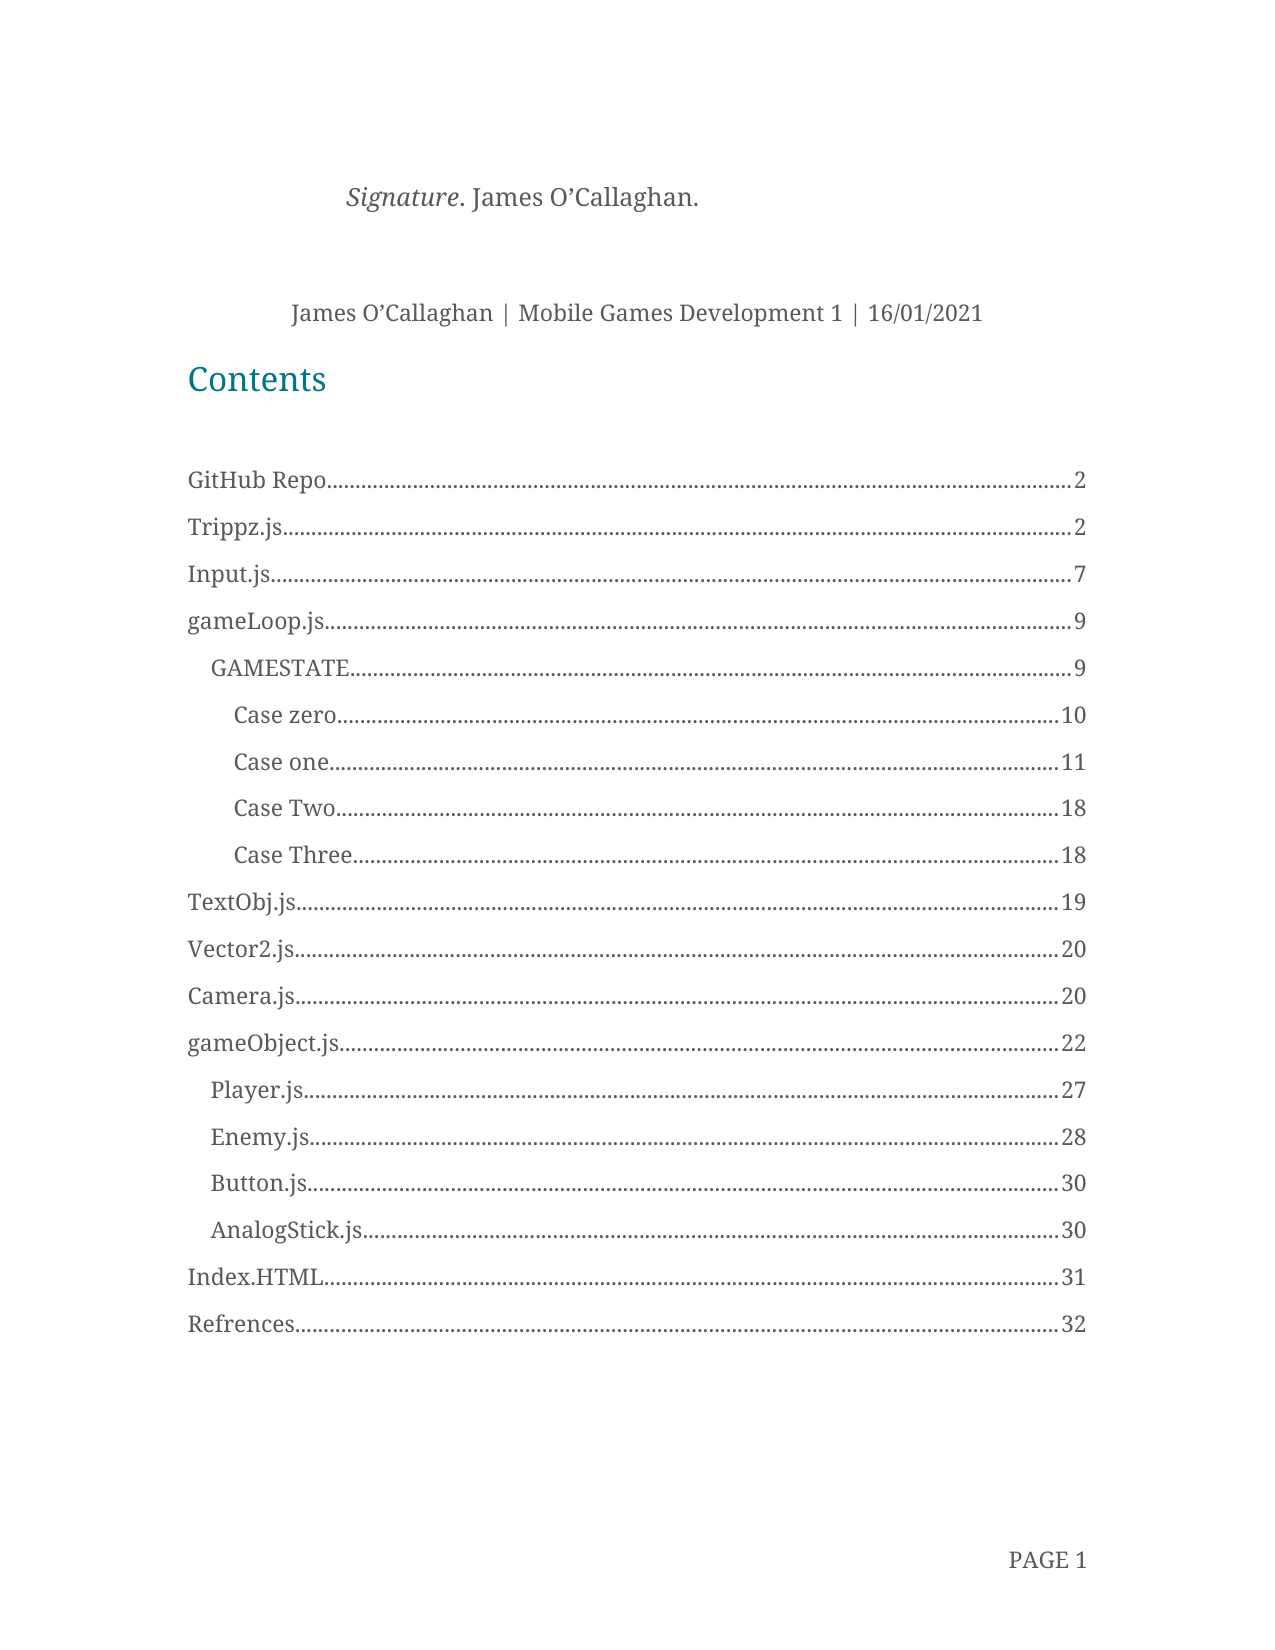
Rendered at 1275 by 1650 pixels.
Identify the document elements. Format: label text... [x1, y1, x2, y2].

text Signature. James O’Callaghan. [346, 180, 1087, 214]
text James O’Callaghan | Mobile Games Development 1 | 16/01/2021 [187, 296, 1087, 328]
